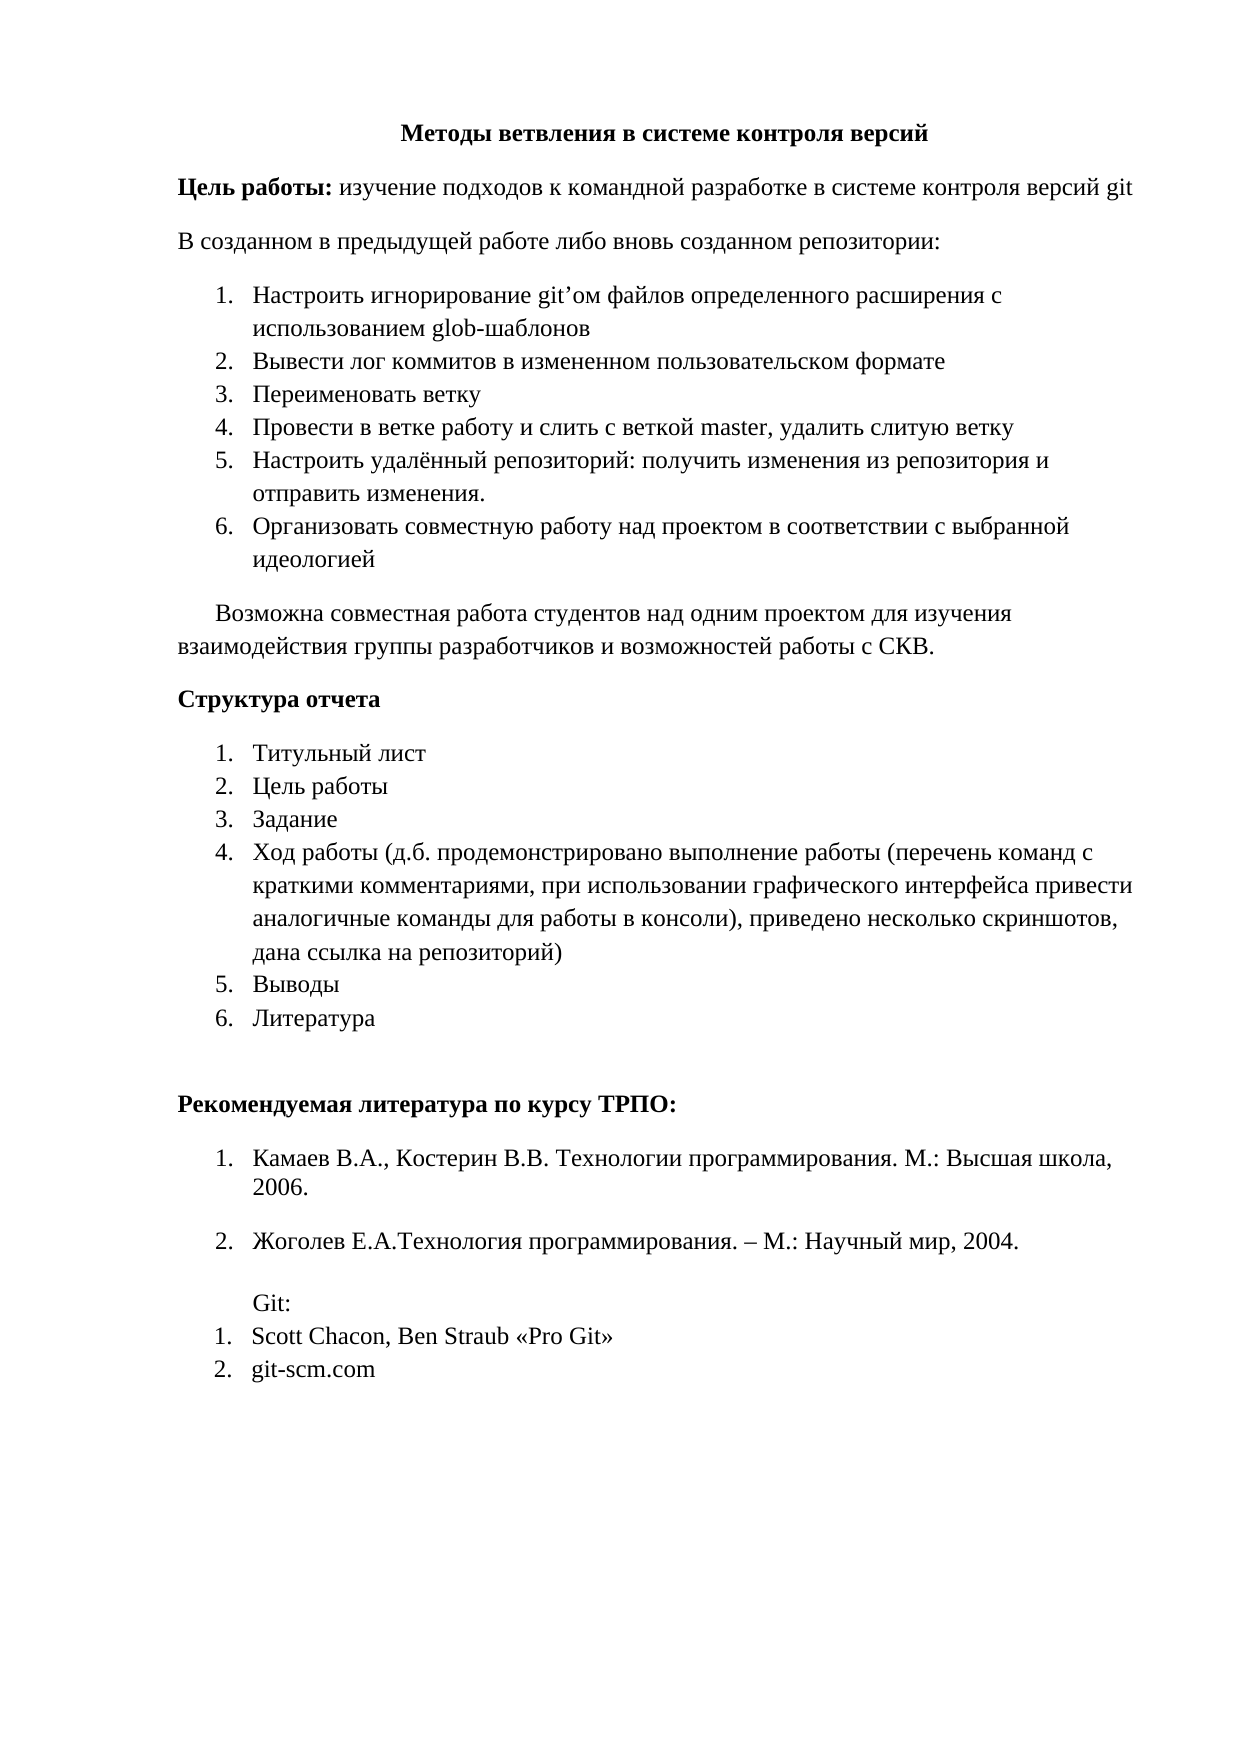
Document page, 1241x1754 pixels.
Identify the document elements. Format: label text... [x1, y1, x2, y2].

list Scott Chacon, Ben Straub «Pro Git» [213, 1321, 1152, 1349]
text 2006. [252, 1172, 1152, 1201]
list Переименовать ветку [215, 379, 1152, 407]
list Выводы [215, 969, 1152, 998]
text В созданном в предыдущей работе либо вновь созданном репозитории: [177, 226, 1152, 254]
list Настроить удалённый репозиторий: получить изменения из репозитория и отправить изменения. [215, 445, 1152, 507]
list Git: [252, 1288, 1152, 1316]
text Методы ветвления в системе контроля версий [177, 118, 1152, 147]
list Вывести лог коммитов в измененном пользовательском формате [215, 346, 1152, 374]
list Титульный лист [215, 738, 1152, 767]
list git-scm.com [213, 1354, 1152, 1382]
text Возможна совместная работа студентов над одним проектом для изучения взаимодействия группы разработчиков и возможностей работы с СКВ. [177, 598, 1152, 659]
list Провести в ветке работу и слить с веткой master, удалить слитую ветку [215, 412, 1152, 441]
list Жоголев Е.А.Технология программирования. – М.: Научный мир, 2004. [215, 1226, 1152, 1255]
list Организовать совместную работу над проектом в соответствии с выбранной идеологией [215, 511, 1152, 573]
text Структура отчета [177, 684, 1152, 713]
list Цель работы [215, 771, 1152, 800]
list Настроить игнорирование git’ом файлов определенного расширения с использованием glob-шаблонов [215, 280, 1152, 341]
list Литература [215, 1003, 1152, 1031]
text Цель работы: изучение подходов к командной разработке в системе контроля версий git [177, 172, 1152, 201]
list Задание [215, 804, 1152, 833]
text Рекомендуемая литература по курсу ТРПО: [177, 1089, 1152, 1118]
list Камаев В.А., Костерин В.В. Технологии программирования. М.: Высшая школа, [215, 1143, 1152, 1172]
list Ход работы (д.б. продемонстрировано выполнение работы (перечень команд с краткими комментариями, при использовании графического интерфейса привести аналогичные команды для работы в консоли), приведено несколько скриншотов, дана ссылка на репозиторий) [215, 837, 1152, 965]
